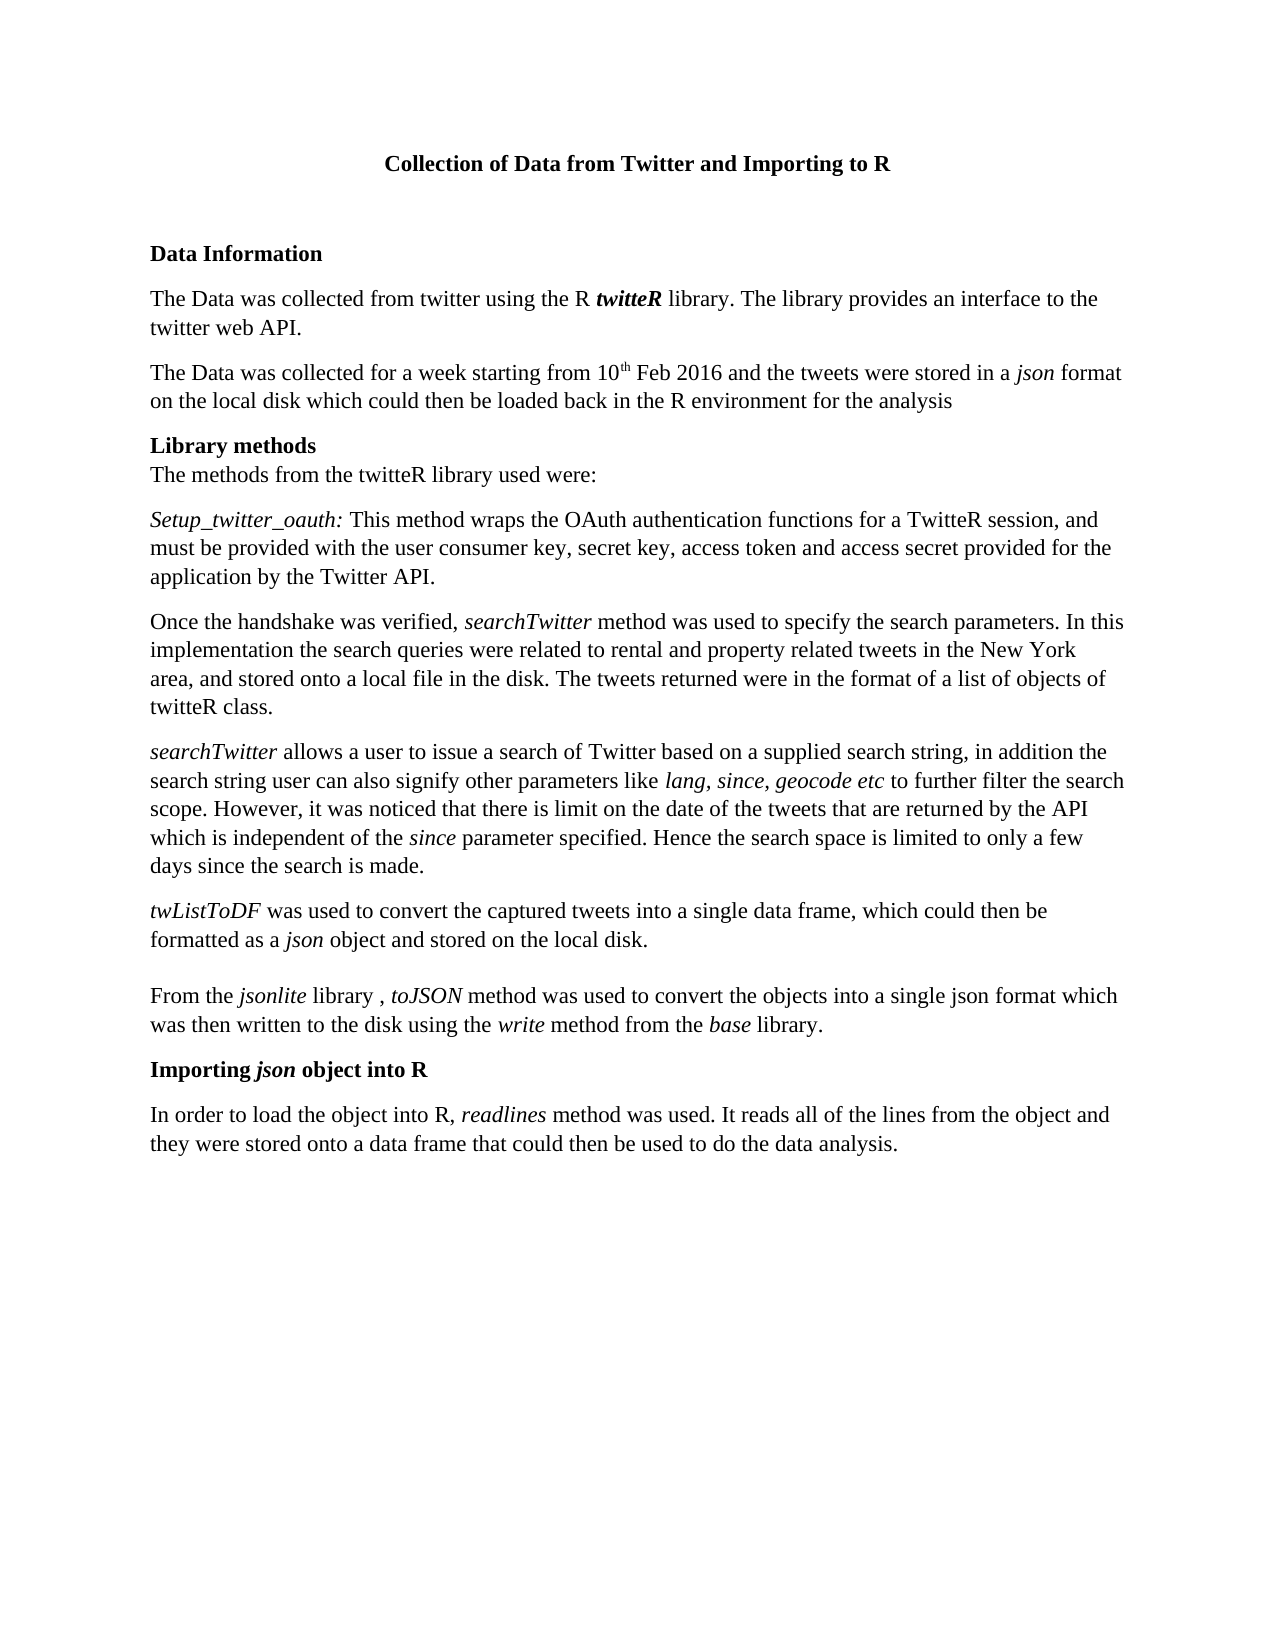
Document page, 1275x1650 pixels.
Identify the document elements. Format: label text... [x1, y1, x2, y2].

text Collection of Data from Twitter and Importing to R [150, 150, 1125, 176]
text Importing json object into R [150, 1056, 1125, 1082]
text Setup_twitter_oauth: This method wraps the OAuth authentication functions for a TwitteR session, and must be provided with the user consumer key, secret key, access token and access secret provided for the application by the Twitter API. [150, 506, 1125, 589]
text The Data was collected for a week starting from 10th Feb 2016 and the tweets were stored in a json format on the local disk which could then be loaded back in the R environment for the analysis [150, 359, 1125, 414]
text twListToDF was used to convert the captured tweets into a single data frame, which could then be formatted as a json object and stored on the local disk. From the jsonlite library , toJSON method was used to convert the objects into a single json format which was then written to the disk using the write method from the base library. [150, 897, 1125, 1037]
text Data Information [150, 240, 1125, 267]
text The Data was collected from twitter using the R twitteR library. The library provides an interface to the twitter web API. [150, 285, 1125, 340]
text Once the handshake was verified, searchTwitter method was used to specify the search parameters. In this implementation the search queries were related to rental and property related tweets in the New York area, and stored onto a local file in the disk. The tweets returned were in the format of a list of objects of twitteR class. [150, 608, 1125, 719]
text searchTwitter allows a user to issue a search of Twitter based on a supplied search string, in addition the search string user can also signify other parameters like lang, since, geocode etc to further filter the search scope. However, it was noticed that there is limit on the date of the tweets that are returned by the API which is independent of the since parameter specified. Hence the search space is limited to only a few days since the search is made. [150, 738, 1125, 878]
text In order to load the object into R, readlines method was used. It reads all of the lines from the object and they were stored onto a data frame that could then be used to do the data analysis. [150, 1101, 1125, 1156]
text Library methods The methods from the twitteR library used were: [150, 432, 1125, 487]
